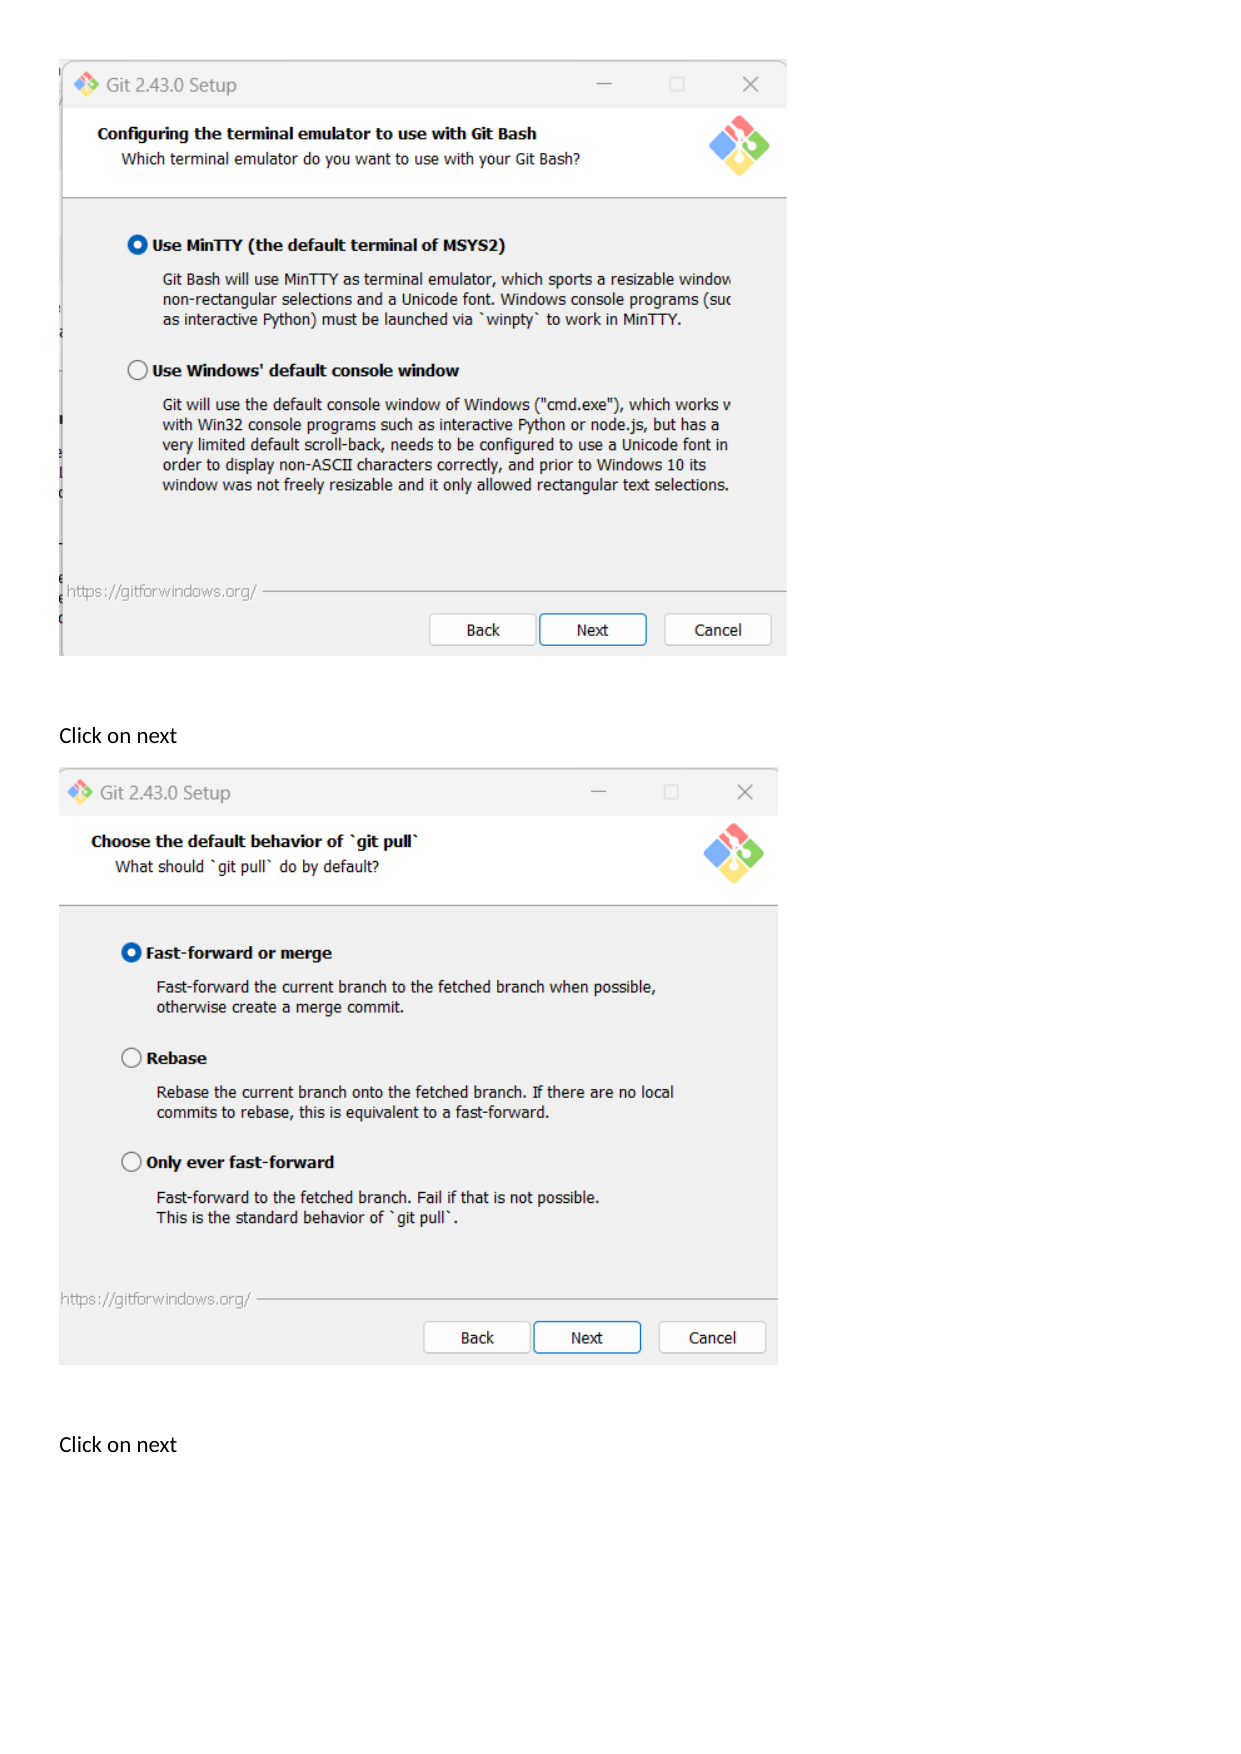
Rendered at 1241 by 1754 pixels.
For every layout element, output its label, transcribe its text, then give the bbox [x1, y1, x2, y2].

picture [59, 59, 787, 656]
text Click on next [59, 1430, 1196, 1458]
picture [59, 767, 778, 1365]
text Click on next [59, 721, 1196, 749]
